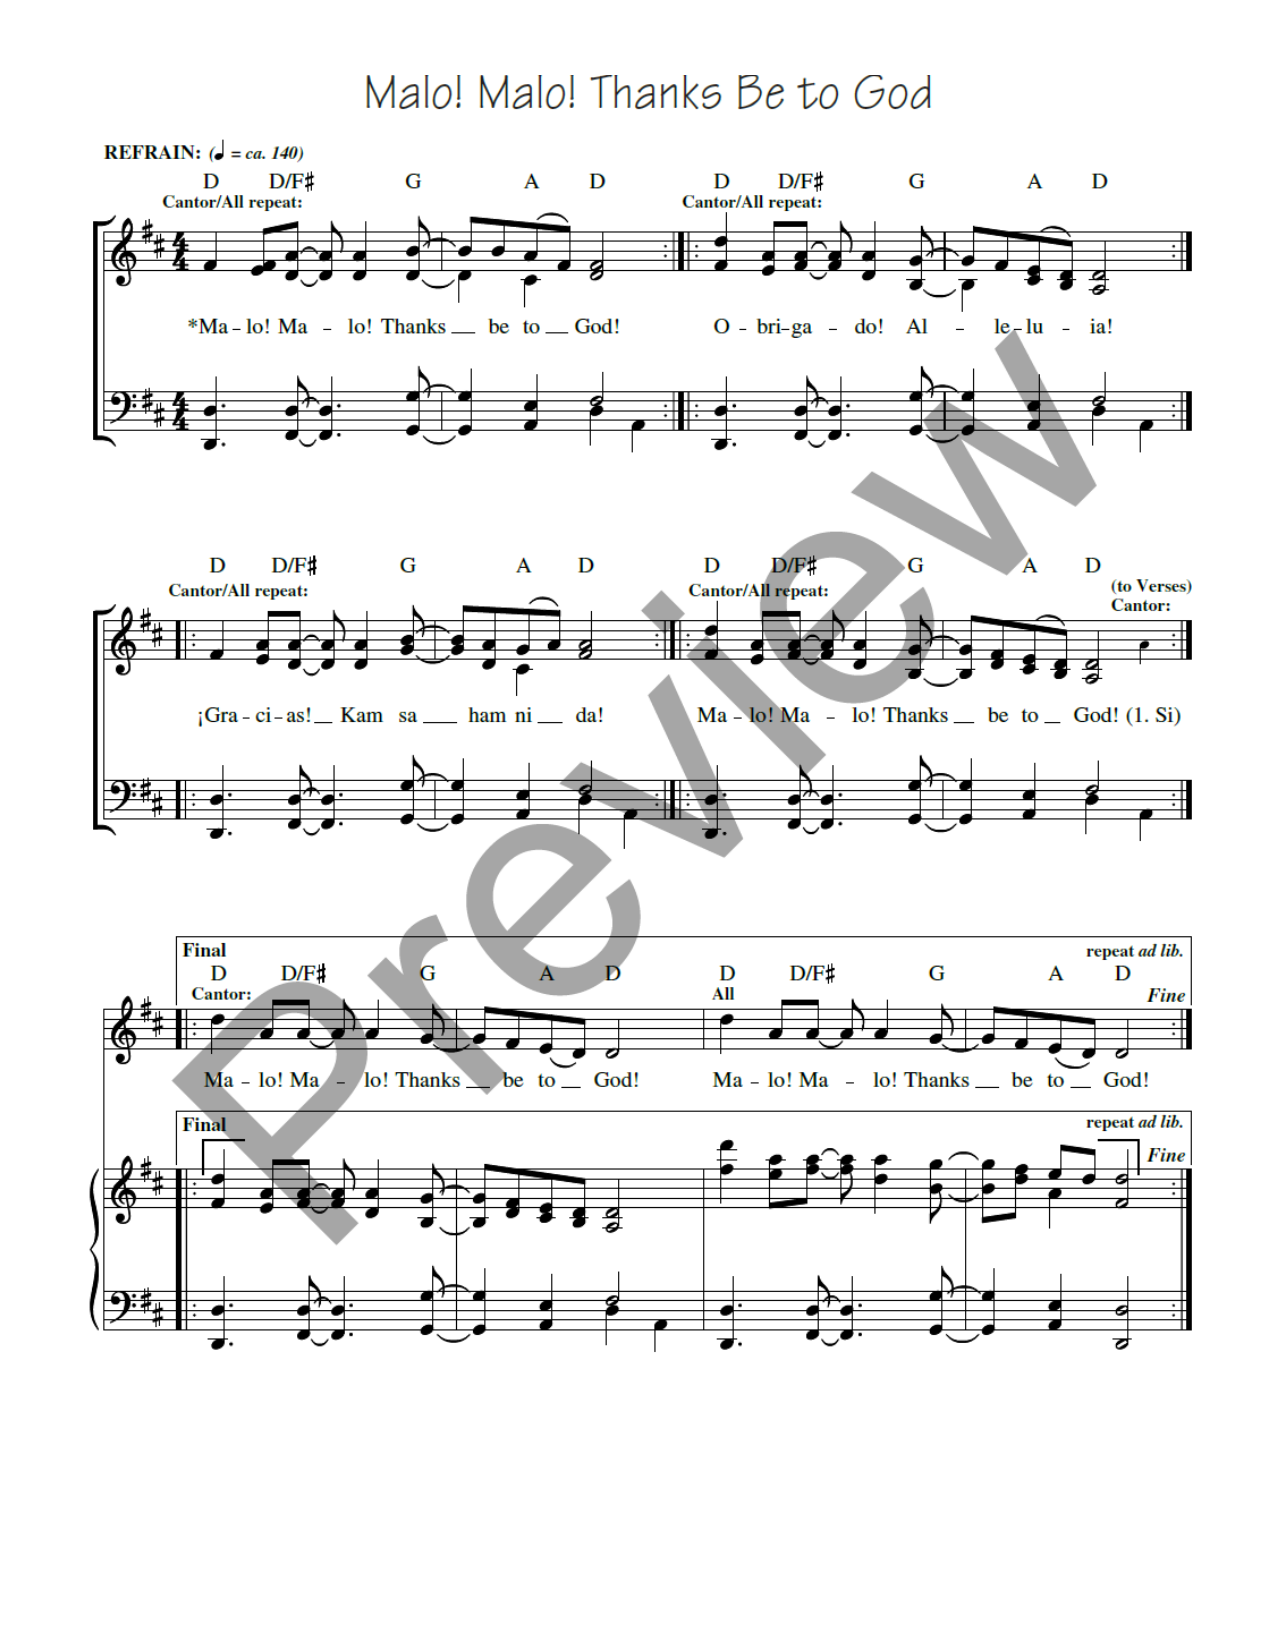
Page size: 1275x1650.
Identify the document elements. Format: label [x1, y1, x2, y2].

picture [75, 75, 1200, 1360]
